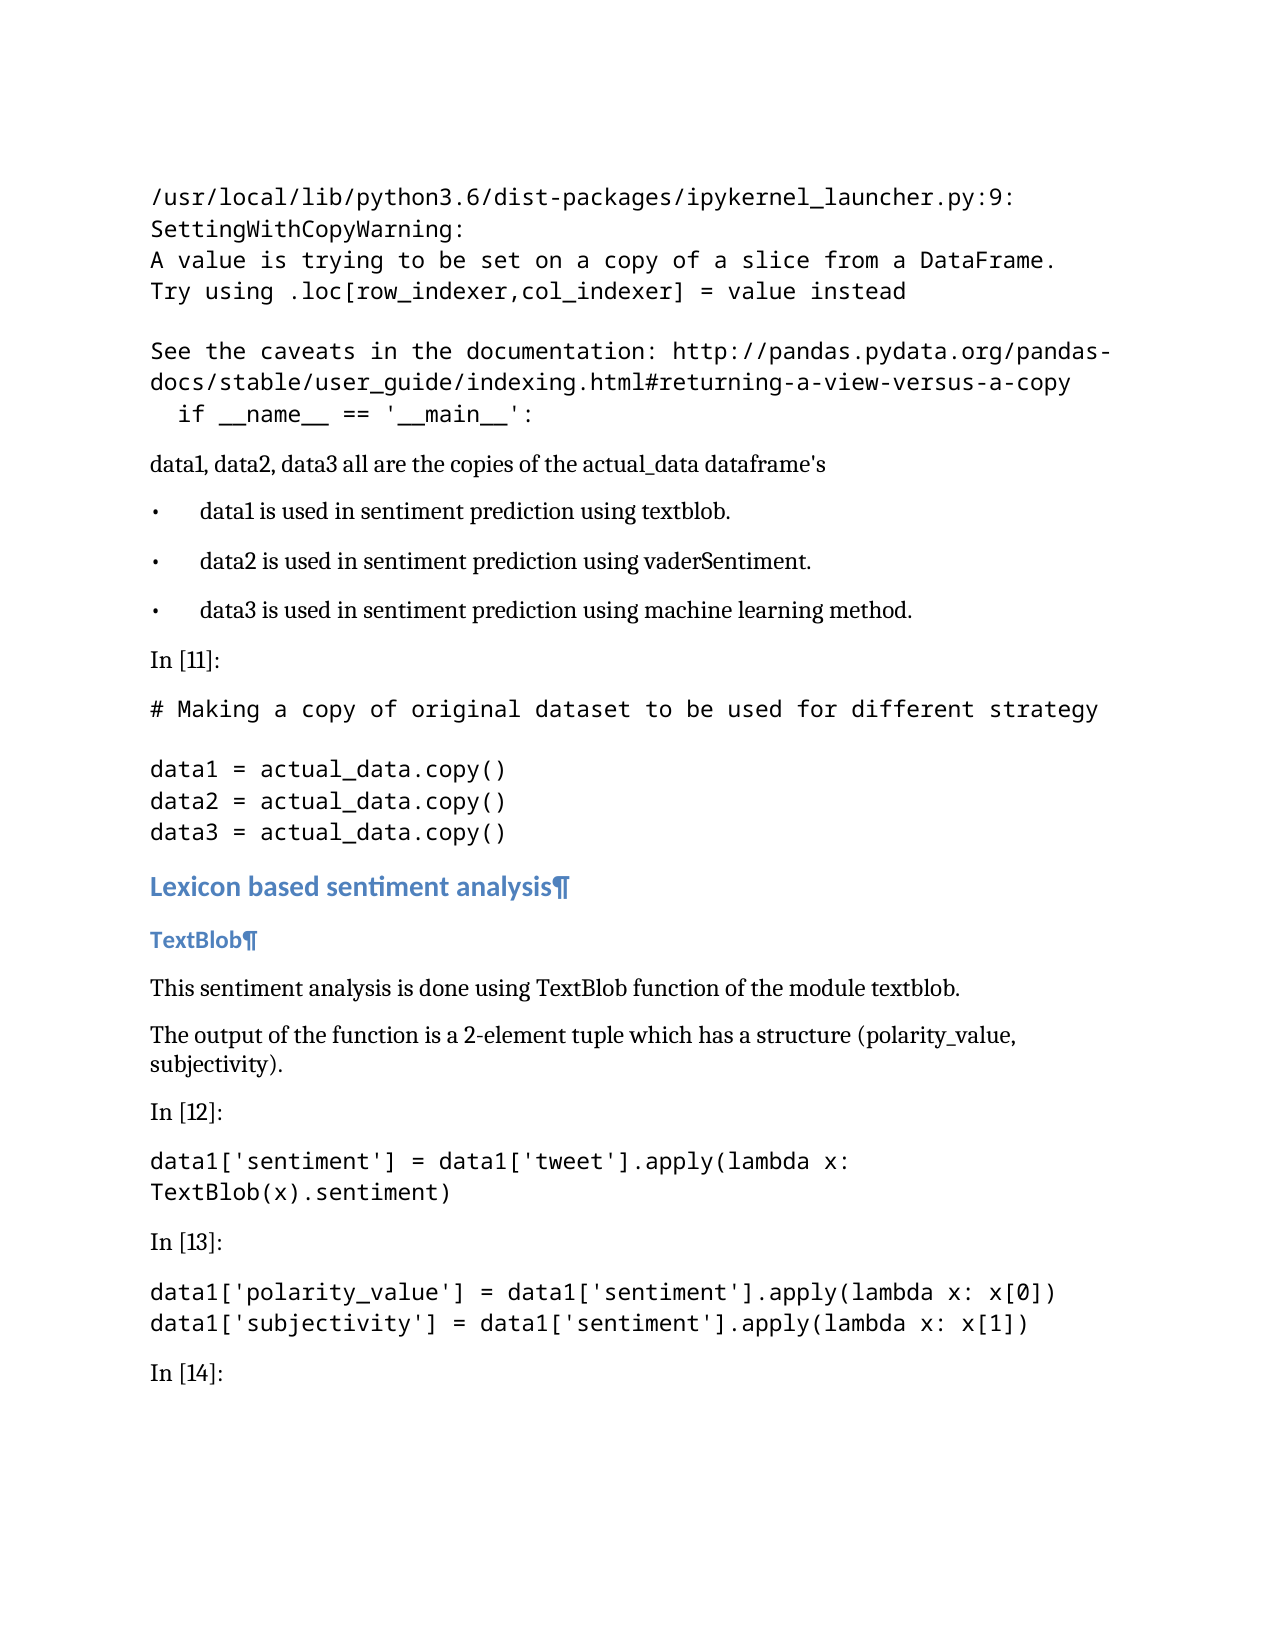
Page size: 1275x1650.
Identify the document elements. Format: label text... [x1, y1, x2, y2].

text # Making a copy of original dataset to be used for different strategy data1 = actual_data.copy() data2 = actual_data.copy() data3 = actual_data.copy() [150, 693, 1125, 847]
list data2 is used in sentiment prediction using vaderSentiment. [150, 547, 1125, 575]
text In [13]: [150, 1228, 1125, 1257]
list data3 is used in sentiment prediction using machine learning method. [150, 596, 1125, 625]
subtitle Lexicon based sentiment analysis¶ [150, 868, 1125, 903]
text In [11]: [150, 646, 1125, 674]
subtitle TextBlob¶ [150, 924, 1125, 955]
text In [14]: [150, 1359, 1125, 1388]
text data1['sentiment'] = data1['tweet'].apply(lambda x: TextBlob(x).sentiment) [150, 1145, 1125, 1207]
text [150, 150, 1125, 429]
text In [12]: [150, 1097, 1125, 1126]
text The output of the function is a 2-element tuple which has a structure (polarity_value, subjectivity). [150, 1021, 1125, 1079]
text This sentiment analysis is done using TextBlob function of the module textblob. [150, 974, 1125, 1002]
list data1 is used in sentiment prediction using textblob. [150, 497, 1125, 526]
text data1['polarity_value'] = data1['sentiment'].apply(lambda x: x[0]) data1['subjectivity'] = data1['sentiment'].apply(lambda x: x[1]) [150, 1276, 1125, 1338]
text data1, data2, data3 all are the copies of the actual_data dataframe's [150, 449, 1125, 478]
